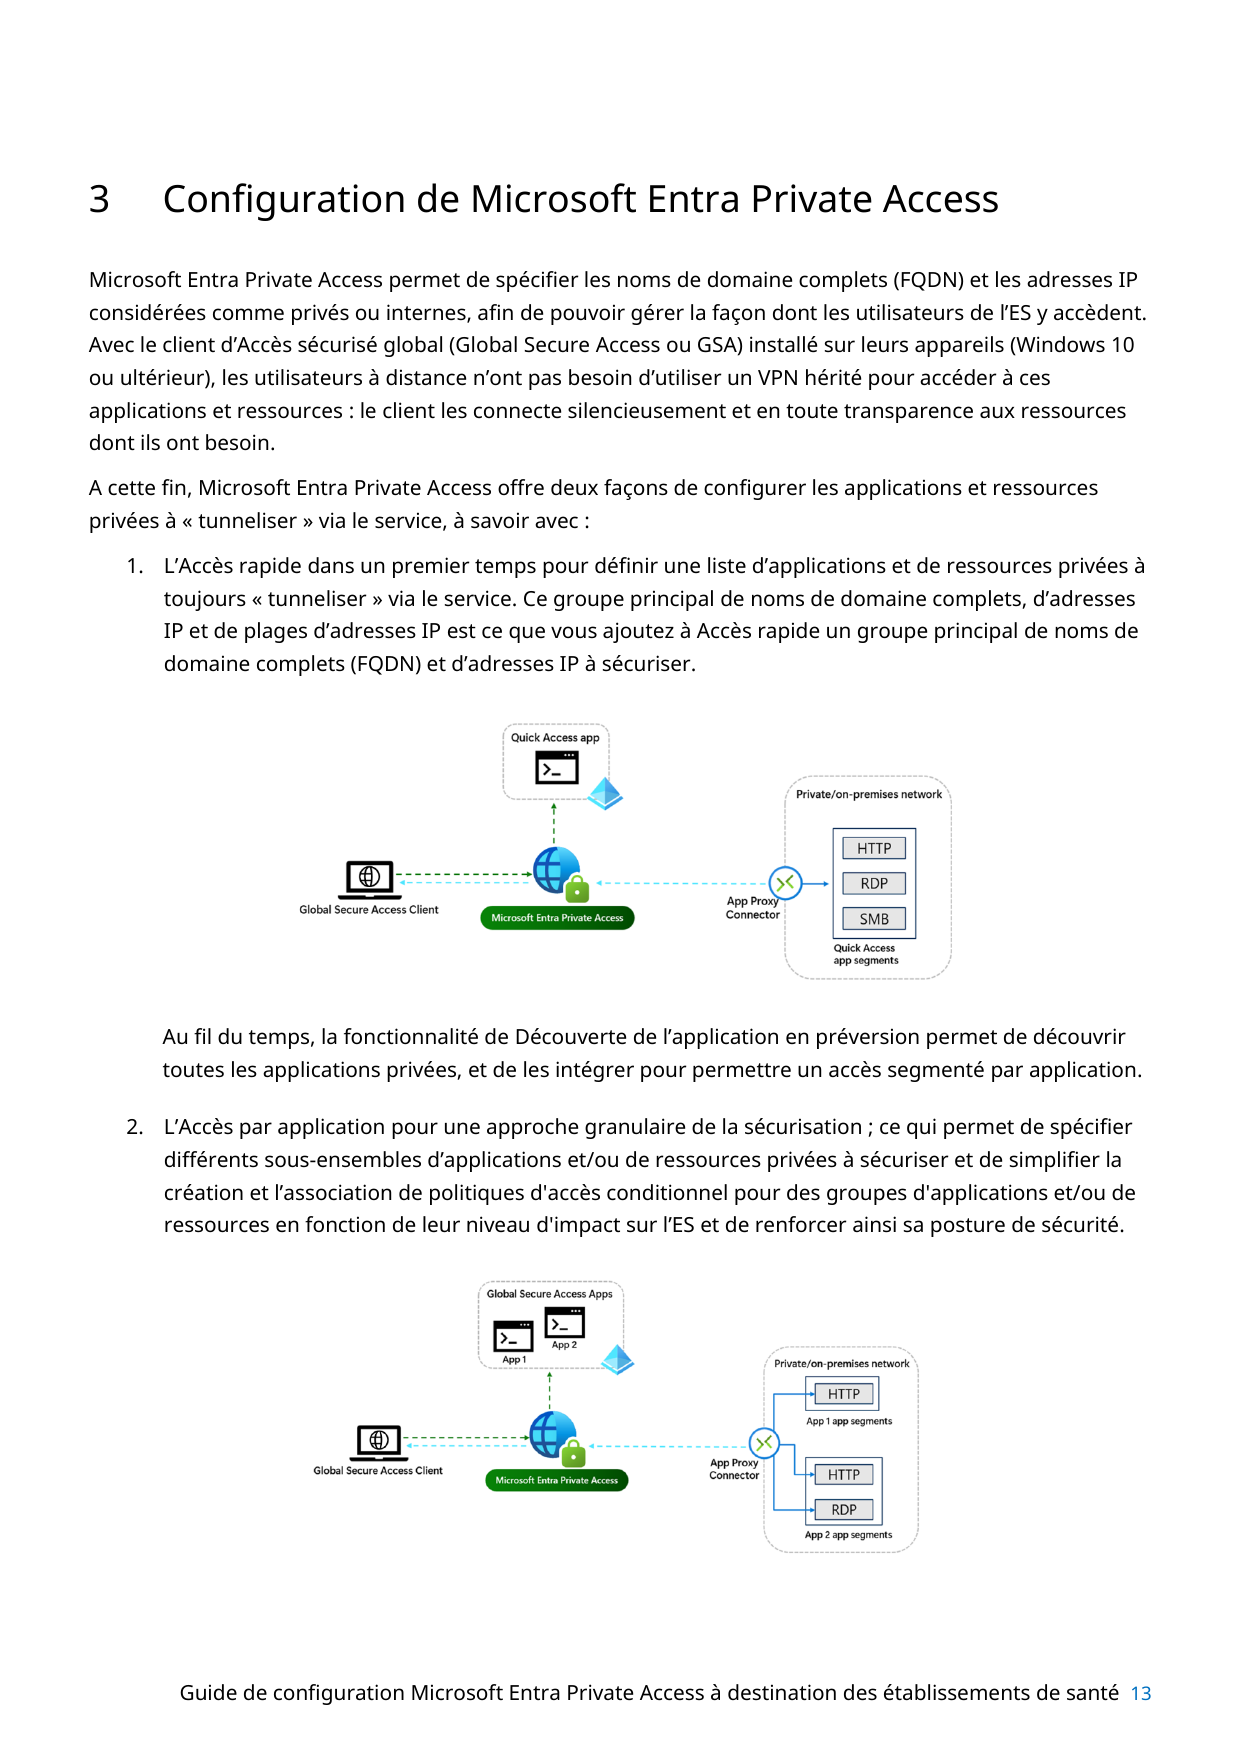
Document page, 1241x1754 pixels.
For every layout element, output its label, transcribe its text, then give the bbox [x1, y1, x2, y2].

text Microsoft Entra Private Access permet de spécifier les noms de domaine complets (FQDN) et les adresses IP considérées comme privés ou internes, afin de pouvoir gérer la façon dont les utilisateurs de l’ES y accèdent. Avec le client d’Accès sécurisé global (Global Secure Access ou GSA) installé sur leurs appareils (Windows 10 ou ultérieur), les utilisateurs à distance n’ont pas besoin d’utiliser un VPN hérité pour accéder à ces applications et ressources : le client les connecte silencieusement et en toute transparence aux ressources dont ils ont besoin. [89, 265, 1152, 457]
text A cette fin, Microsoft Entra Private Access offre deux façons de configurer les applications et ressources privées à « tunneliser » via le service, à savoir avec : [89, 473, 1152, 534]
list L’Accès rapide dans un premier temps pour définir une liste d’applications et de ressources privées à toujours « tunneliser » via le service. Ce groupe principal de noms de domaine complets, d’adresses IP et de plages d’adresses IP est ce que vous ajoutez à Accès rapide un groupe principal de noms de domaine complets (FQDN) et d’adresses IP à sécuriser. [126, 551, 1152, 677]
picture [261, 706, 979, 993]
text Au fil du temps, la fonctionnalité de Découverte de l’application en préversion permet de découvrir toutes les applications privées, et de les intégrer pour permettre un accès segmenté par application. [162, 1022, 1152, 1083]
subtitle Configuration de Microsoft Entra Private Access [89, 173, 1152, 224]
list L’Accès par application pour une approche granulaire de la sécurisation ; ce qui permet de spécifier différents sous-ensembles d’applications et/ou de ressources privées à sécuriser et de simplifier la création et l’association de politiques d'accès conditionnel pour des groupes d'applications et/ou de ressources en fonction de leur niveau d'impact sur l’ES et de renforcer ainsi sa posture de sécurité. [126, 1112, 1152, 1239]
picture [282, 1267, 958, 1566]
